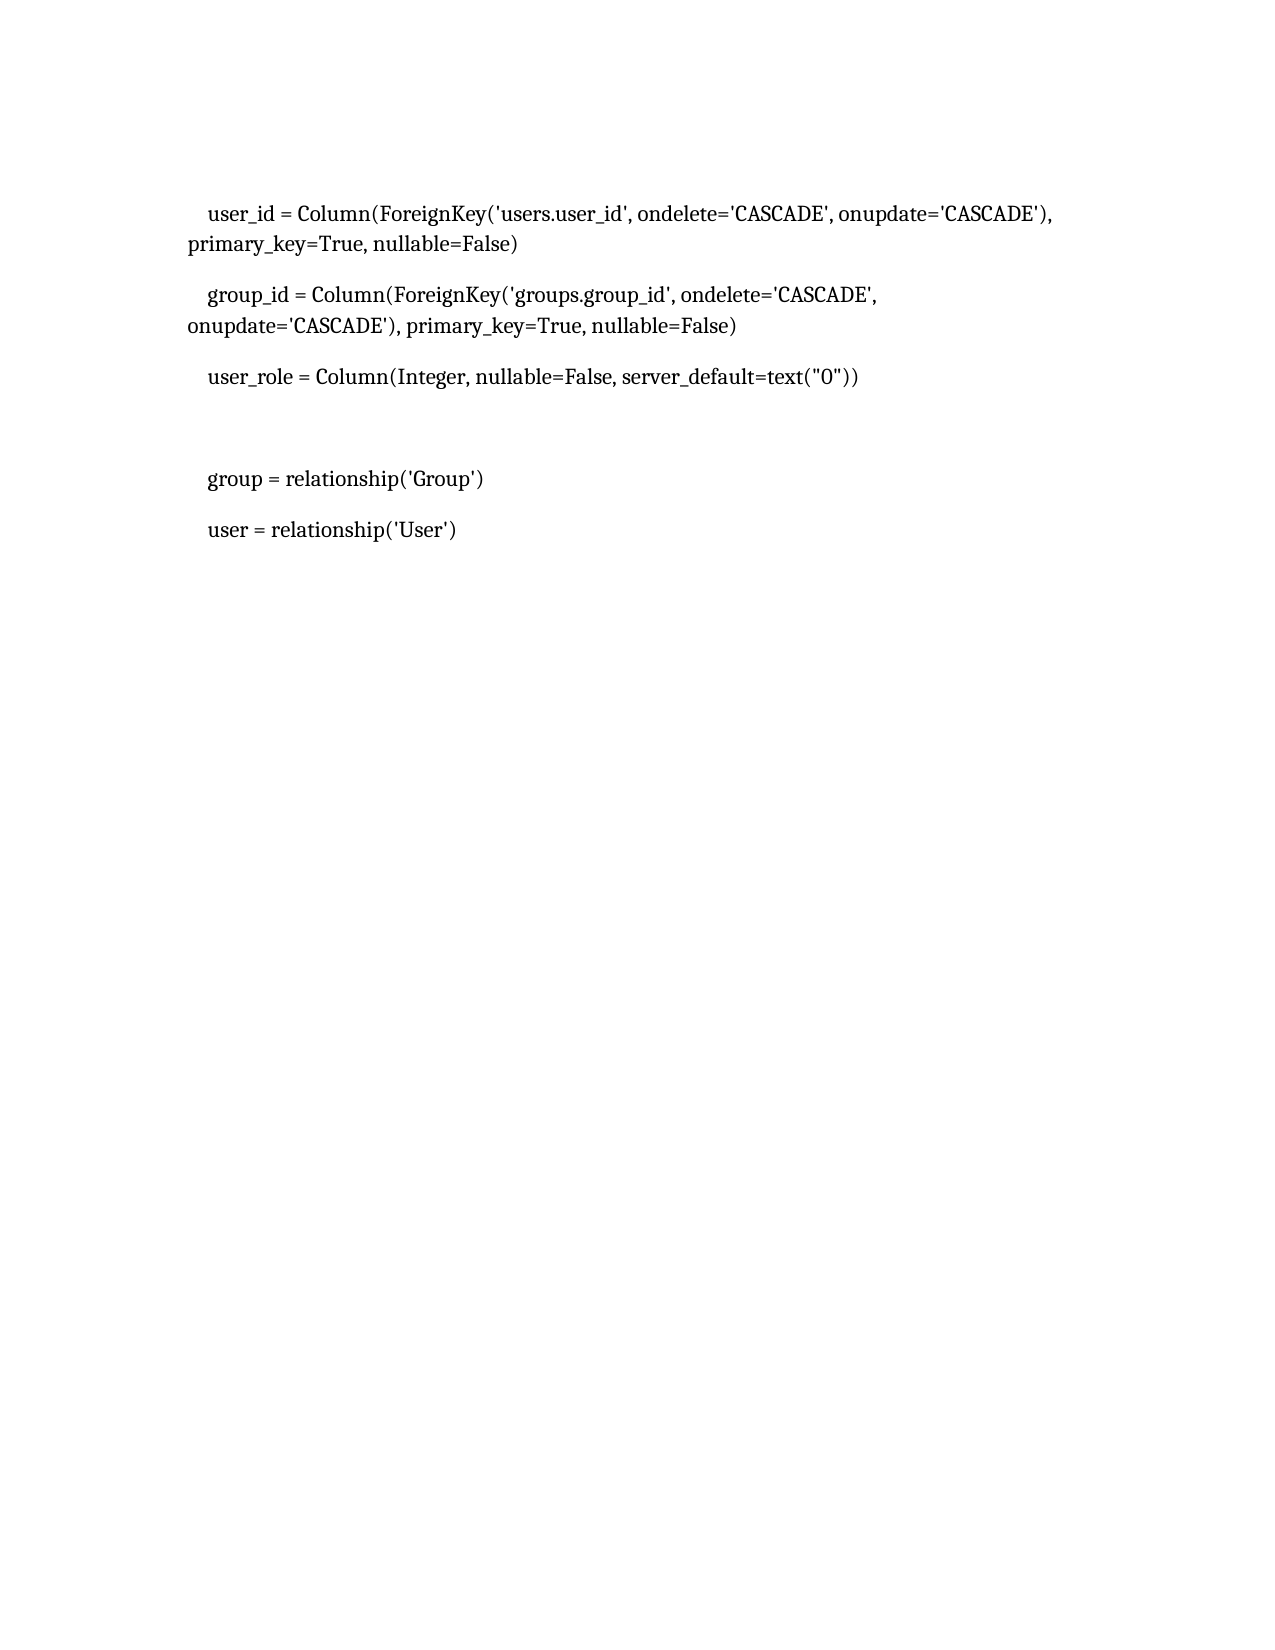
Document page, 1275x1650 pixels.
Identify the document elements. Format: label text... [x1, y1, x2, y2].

text group = relationship('Group') [187, 466, 1087, 492]
text group_id = Column(ForeignKey('groups.group_id', ondelete='CASCADE', onupdate='CASCADE'), primary_key=True, nullable=False) [187, 282, 1087, 339]
text user = relationship('User') [187, 517, 1087, 543]
text user_id = Column(ForeignKey('users.user_id', ondelete='CASCADE', onupdate='CASCADE'), primary_key=True, nullable=False) [187, 201, 1087, 258]
text user_role = Column(Integer, nullable=False, server_default=text("0")) [187, 363, 1087, 390]
